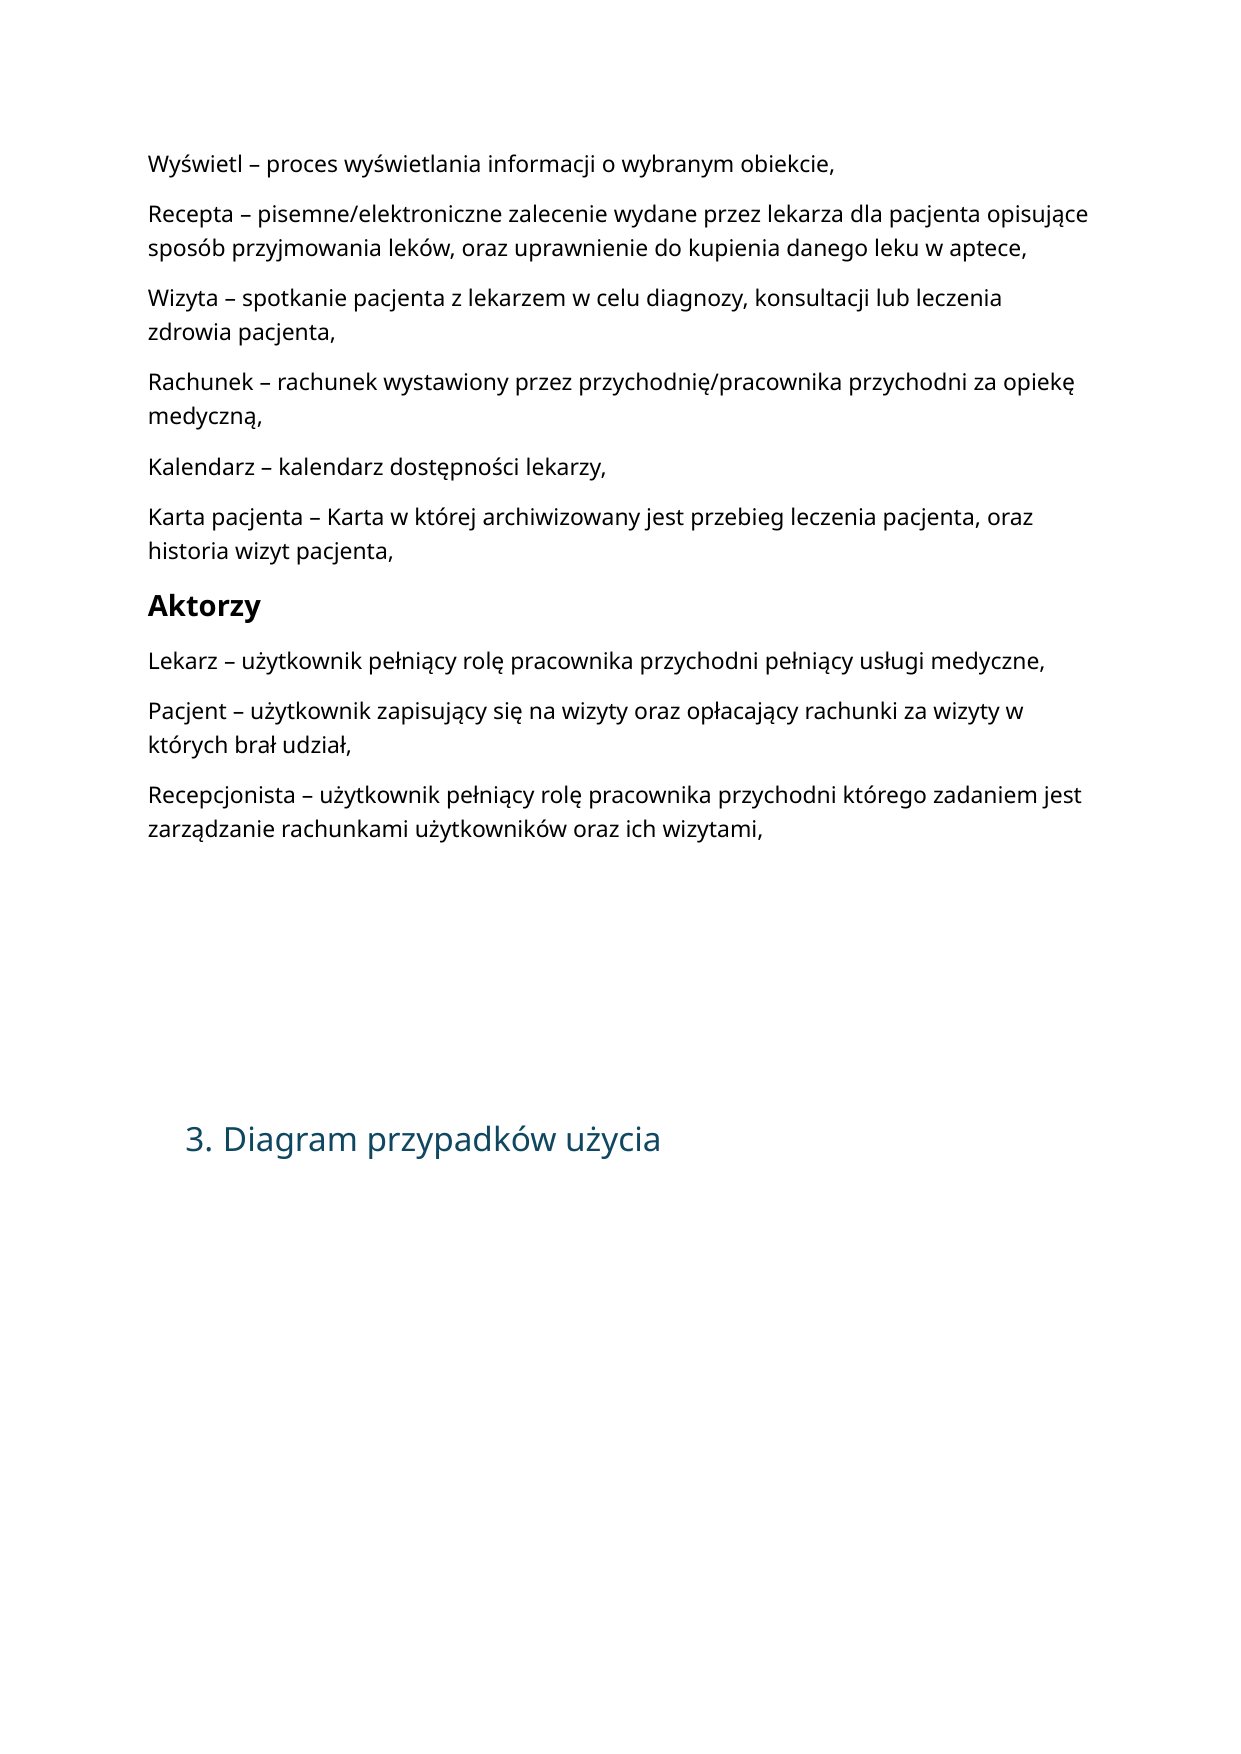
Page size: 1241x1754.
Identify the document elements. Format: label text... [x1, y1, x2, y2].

text Wyświetl – proces wyświetlania informacji o wybranym obiekcie, [148, 148, 1093, 179]
text Kalendarz – kalendarz dostępności lekarzy, [148, 451, 1093, 482]
text Recepta – pisemne/elektroniczne zalecenie wydane przez lekarza dla pacjenta opisujące sposób przyjmowania leków, oraz uprawnienie do kupienia danego leku w aptece, [148, 198, 1093, 263]
subtitle Diagram przypadków użycia [185, 1115, 1093, 1161]
text Karta pacjenta – Karta w której archiwizowany jest przebieg leczenia pacjenta, oraz historia wizyt pacjenta, [148, 501, 1093, 566]
text Aktorzy [148, 585, 1093, 625]
text Rachunek – rachunek wystawiony przez przychodnię/pracownika przychodni za opiekę medyczną, [148, 366, 1093, 431]
text Recepcjonista – użytkownik pełniący rolę pracownika przychodni którego zadaniem jest zarządzanie rachunkami użytkowników oraz ich wizytami, [148, 779, 1093, 844]
text Lekarz – użytkownik pełniący rolę pracownika przychodni pełniący usługi medyczne, [148, 644, 1093, 676]
text Wizyta – spotkanie pacjenta z lekarzem w celu diagnozy, konsultacji lub leczenia zdrowia pacjenta, [148, 282, 1093, 347]
text Pacjent – użytkownik zapisujący się na wizyty oraz opłacający rachunki za wizyty w których brał udział, [148, 695, 1093, 760]
